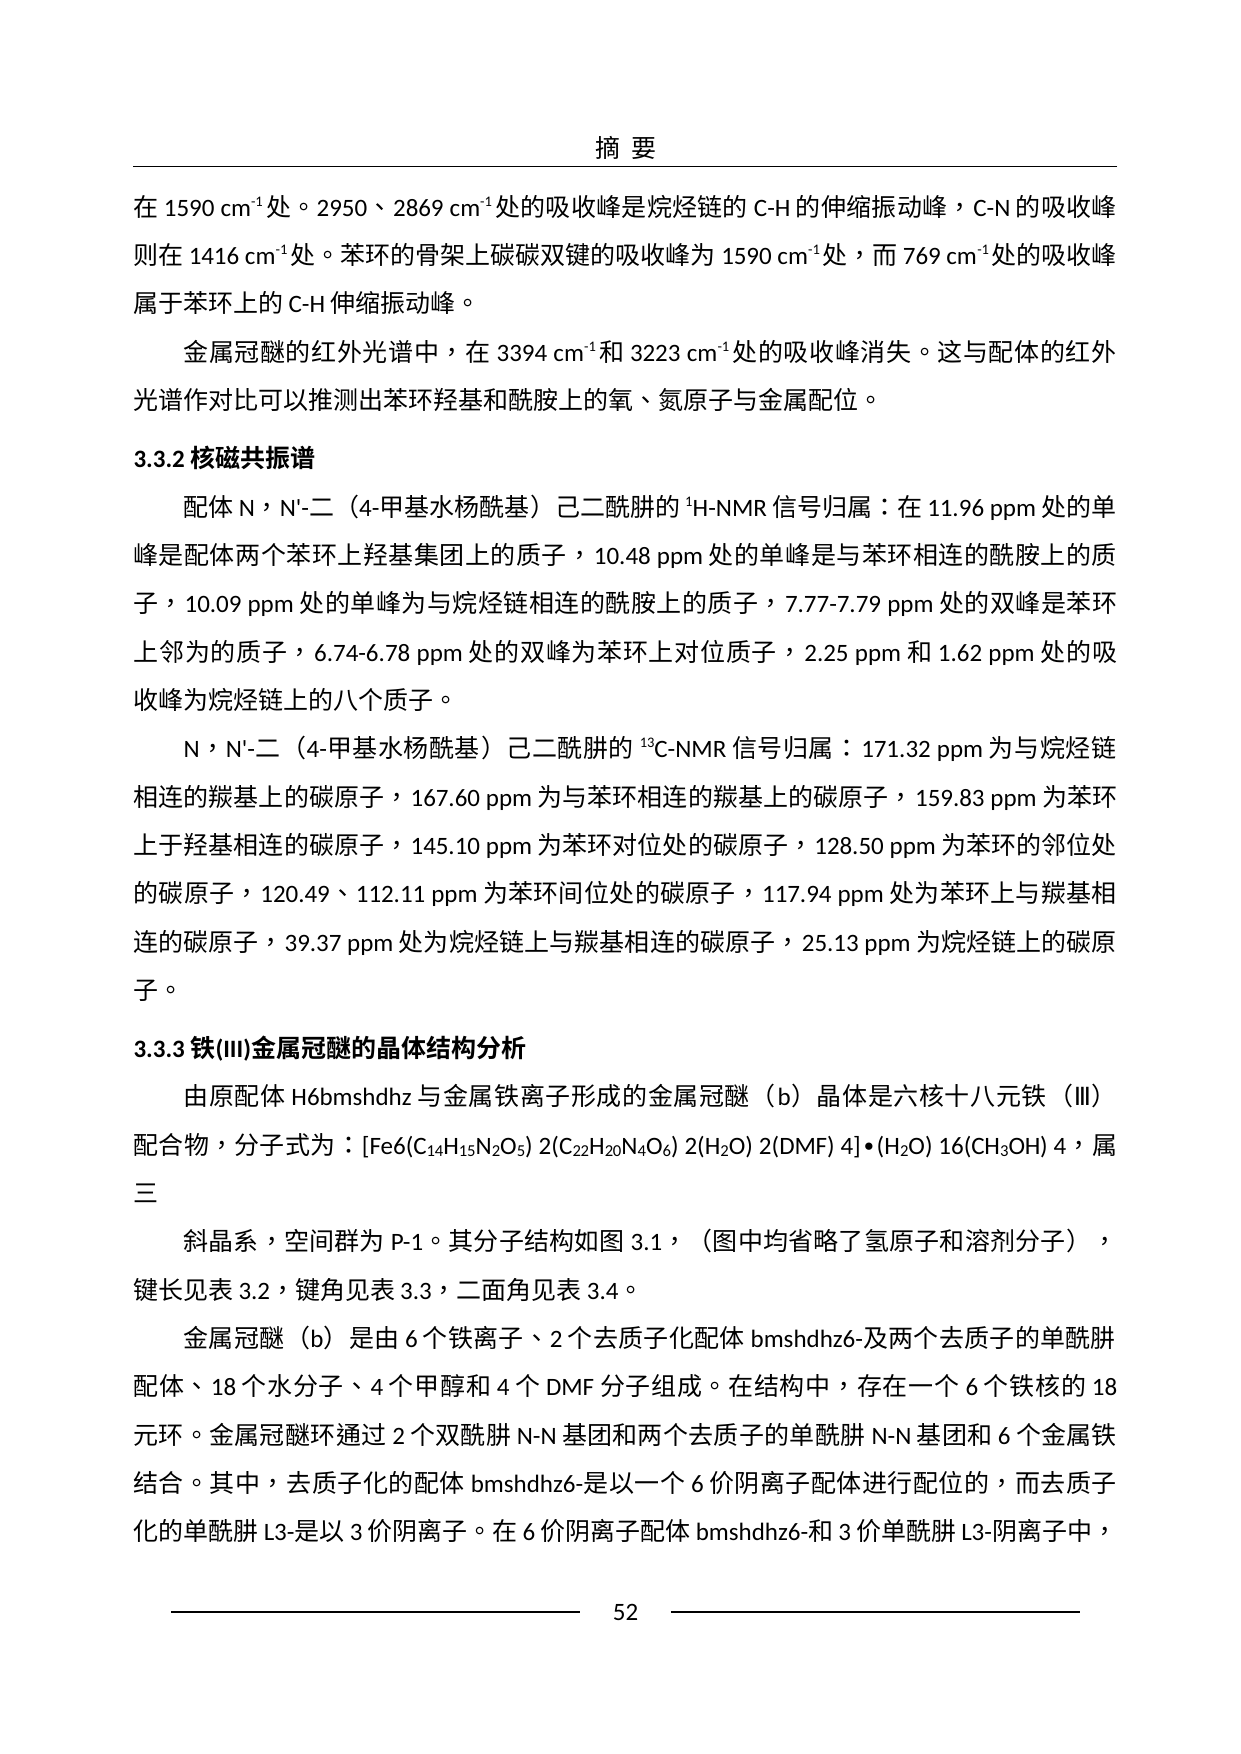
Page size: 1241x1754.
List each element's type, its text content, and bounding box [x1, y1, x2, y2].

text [133, 1306, 1117, 1548]
subtitle 3.3.2 核磁共振谱 [133, 441, 1117, 475]
text 斜晶系，空间群为P-1。其分子结构如图3.1，（图中均省略了氢原子和溶剂分子），键长见表3.2，键角见表3.3，二面角见表3.4。 [133, 1210, 1117, 1306]
text N，N'-二（4-甲基水杨酰基）己二酰肼的13C-NMR信号归属：171.32 ppm为与烷烃链相连的羰基上的碳原子，167.60 ppm为与苯环相连的羰基上的碳原子，159.83 ppm为苯环上于羟基相连的碳原子，145.10 ppm为苯环对位处的碳原子，128.50 ppm为苯环的邻位处的碳原子，120.49、112.11 ppm为苯环间位处的碳原子，117.94 ppm处为苯环上与羰基相连的碳原子，39.37 ppm处为烷烃链上与羰基相连的碳原子，25.13 ppm为烷烃链上的碳原子。 [133, 717, 1117, 1007]
text 配体N，N'-二（4-甲基水杨酰基）己二酰肼的1H-NMR信号归属：在11.96 ppm处的单峰是配体两个苯环上羟基集团上的质子，10.48 ppm处的单峰是与苯环相连的酰胺上的质子，10.09 ppm处的单峰为与烷烃链相连的酰胺上的质子，7.77-7.79 ppm处的双峰是苯环上邻为的质子，6.74-6.78 ppm处的双峰为苯环上对位质子，2.25 ppm和1.62 ppm处的吸收峰为烷烃链上的八个质子。 [133, 475, 1117, 717]
subtitle 3.3.3 铁(III)金属冠醚的晶体结构分析 [133, 1031, 1117, 1065]
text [133, 175, 1117, 320]
text 金属冠醚的红外光谱中，在3394 cm-1和3223 cm-1处的吸收峰消失。这与配体的红外光谱作对比可以推测出苯环羟基和酰胺上的氧、氮原子与金属配位。 [133, 320, 1117, 417]
text 由原配体H6bmshdhz与金属铁离子形成的金属冠醚（b）晶体是六核十八元铁（Ⅲ）配合物，分子式为：[Fe6(C14H15N2O5) 2(C22H20N4O6) 2(H2O) 2(DMF) 4]∙(H2O) 16(CH3OH) 4，属三 [133, 1065, 1117, 1210]
